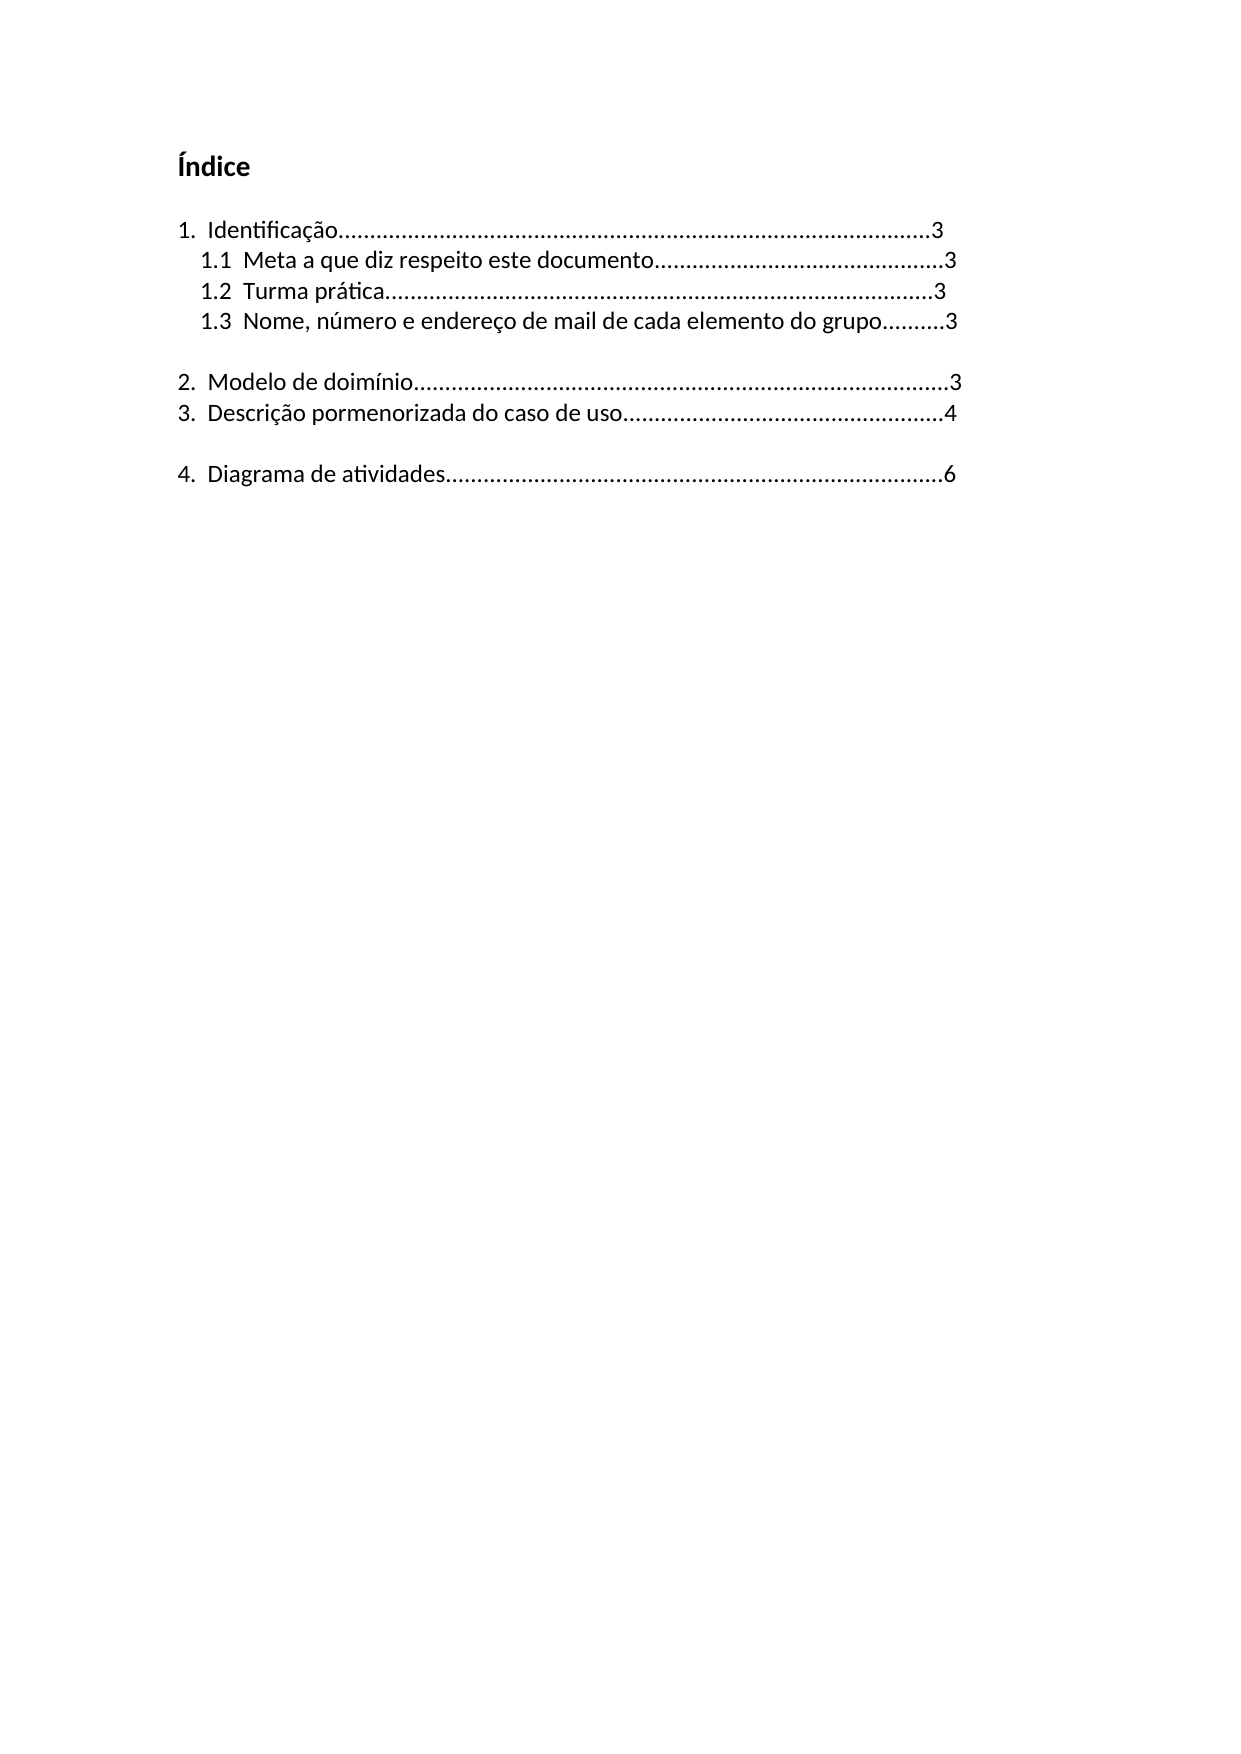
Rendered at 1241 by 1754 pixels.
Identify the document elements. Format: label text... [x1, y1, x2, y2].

text 4. Diagrama de atividades...............................................................................6 [177, 458, 1063, 488]
text 1.2 Turma prática.......................................................................................3 [177, 275, 1063, 305]
text 3. Descrição pormenorizada do caso de uso...................................................4 [177, 397, 1063, 427]
text Índice [177, 148, 1063, 183]
text 1.1 Meta a que diz respeito este documento..............................................3 [177, 244, 1063, 275]
text 1. Identificação..............................................................................................3 [177, 214, 1063, 244]
text 1.3 Nome, número e endereço de mail de cada elemento do grupo..........3 [177, 305, 1063, 336]
text 2. Modelo de doimínio.....................................................................................3 [177, 366, 1063, 397]
